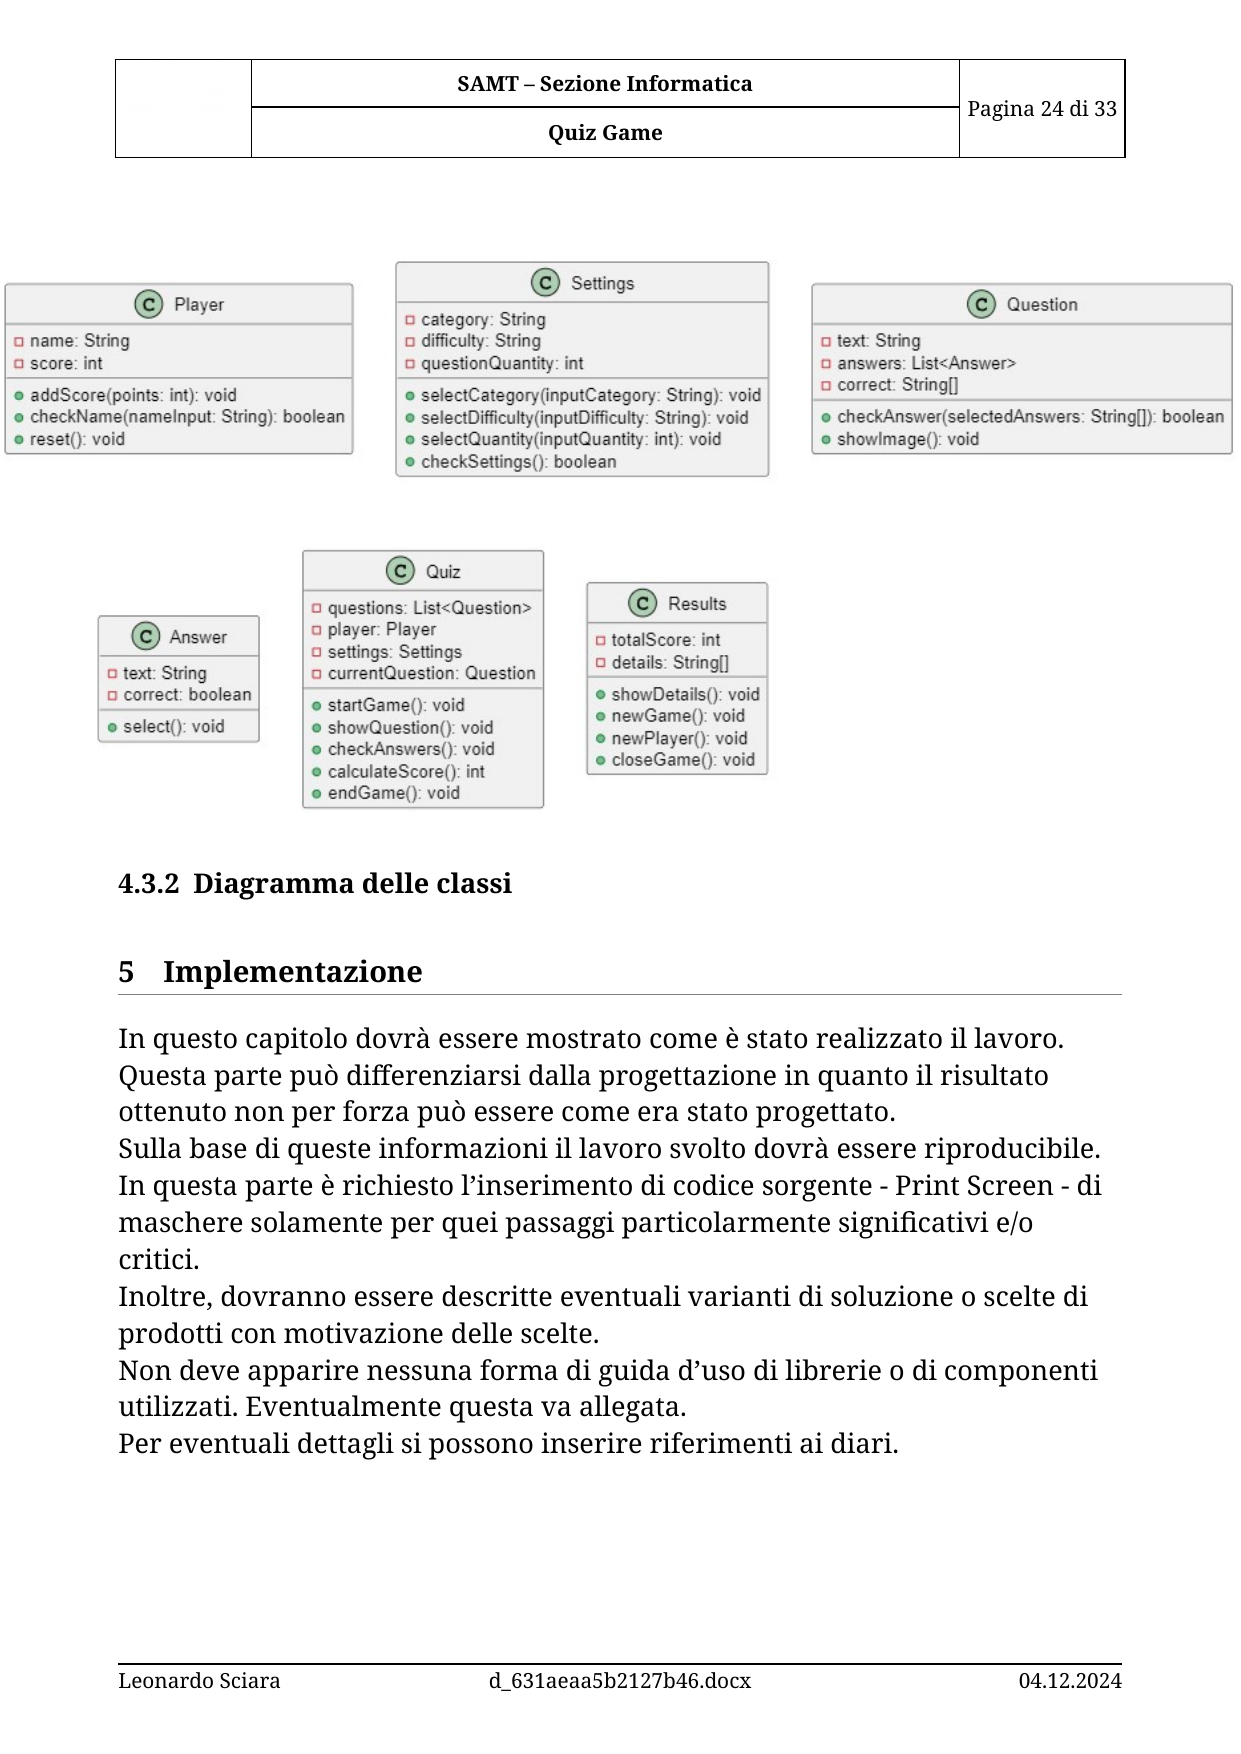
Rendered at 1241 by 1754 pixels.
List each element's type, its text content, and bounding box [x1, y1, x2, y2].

text In questo capitolo dovrà essere mostrato come è stato realizzato il lavoro. Questa parte può differenziarsi dalla progettazione in quanto il risultato ottenuto non per forza può essere come era stato progettato. [118, 1019, 1122, 1130]
text Per eventuali dettagli si possono inserire riferimenti ai diari. [118, 1425, 1122, 1462]
text Sulla base di queste informazioni il lavoro svolto dovrà essere riproducibile. [118, 1130, 1122, 1167]
text Inoltre, dovranno essere descritte eventuali varianti di soluzione o scelte di prodotti con motivazione delle scelte. [118, 1277, 1122, 1351]
subtitle Implementazione [118, 952, 1122, 994]
subtitle Diagramma delle classi [118, 812, 1122, 902]
picture [2, 259, 1236, 812]
text Non deve apparire nessuna forma di guida d’uso di librerie o di componenti utilizzati. Eventualmente questa va allegata. [118, 1351, 1122, 1425]
picture [115, 60, 251, 157]
text In questa parte è richiesto l’inserimento di codice sorgente - Print Screen - di maschere solamente per quei passaggi particolarmente significativi e/o critici. [118, 1167, 1122, 1277]
